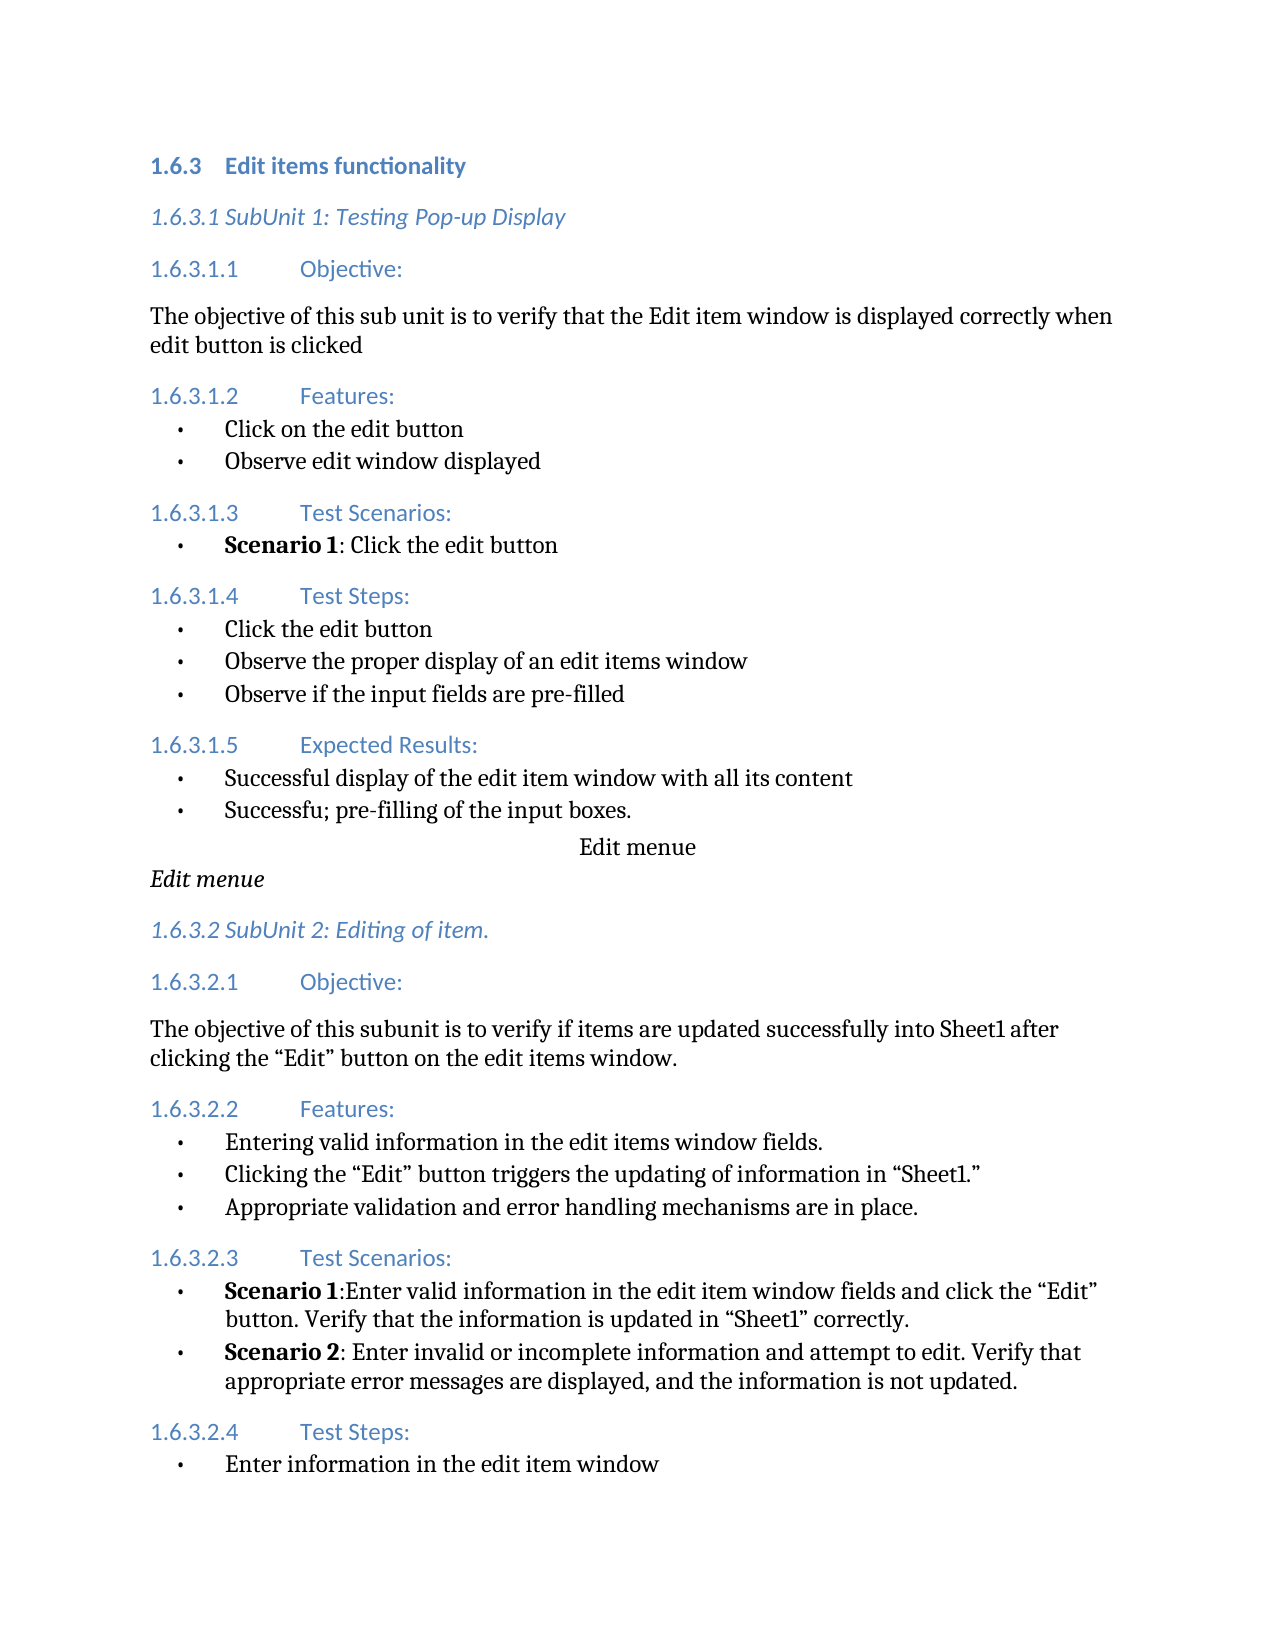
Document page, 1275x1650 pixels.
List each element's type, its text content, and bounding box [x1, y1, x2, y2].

list Observe edit window displayed [175, 447, 1125, 476]
list Scenario 1: Click the edit button [175, 531, 1125, 560]
list Successfu; pre-filling of the input boxes. [175, 796, 1125, 825]
text The objective of this subunit is to verify if items are updated successfully into Sheet1 after clicking the “Edit” button on the edit items window. [150, 1015, 1125, 1073]
table_header Edit menue [225, 829, 1050, 865]
subtitle 1.6.3.2.3 Test Scenarios: [150, 1242, 1125, 1273]
subtitle 1.6.3.2.2 Features: [150, 1093, 1125, 1124]
text Edit menue [150, 865, 1125, 894]
list Scenario 1:Enter valid information in the edit item window fields and click the “Edit” button. Verify that the information is updated in “Sheet1” correctly. [175, 1277, 1125, 1334]
list Entering valid information in the edit items window fields. [175, 1128, 1125, 1156]
list Appropriate validation and error handling mechanisms are in place. [175, 1193, 1125, 1221]
subtitle 1.6.3 Edit items functionality [150, 150, 1125, 181]
subtitle 1.6.3.1.2 Features: [150, 380, 1125, 411]
subtitle 1.6.3.1.4 Test Steps: [150, 581, 1125, 611]
subtitle 1.6.3.2.1 Objective: [150, 966, 1125, 996]
list Scenario 2: Enter invalid or incomplete information and attempt to edit. Verify that appropriate error messages are displayed, and the information is not updated. [175, 1338, 1125, 1395]
list Enter information in the edit item window [175, 1450, 1125, 1479]
list Click on the edit button [175, 414, 1125, 443]
subtitle 1.6.3.1 SubUnit 1: Testing Pop-up Display [150, 201, 1125, 232]
list Observe the proper display of an edit items window [175, 647, 1125, 676]
subtitle 1.6.3.2.4 Test Steps: [150, 1416, 1125, 1447]
list Successful display of the edit item window with all its content [175, 764, 1125, 792]
list Clicking the “Edit” button triggers the updating of information in “Sheet1.” [175, 1160, 1125, 1189]
list Click the edit button [175, 615, 1125, 643]
list Observe if the input fields are pre-filled [175, 680, 1125, 708]
subtitle 1.6.3.1.1 Objective: [150, 253, 1125, 283]
subtitle 1.6.3.2 SubUnit 2: Editing of item. [150, 914, 1125, 945]
subtitle 1.6.3.1.3 Test Scenarios: [150, 497, 1125, 527]
subtitle 1.6.3.1.5 Expected Results: [150, 729, 1125, 760]
text The objective of this sub unit is to verify that the Edit item window is displayed correctly when edit button is clicked [150, 302, 1125, 359]
